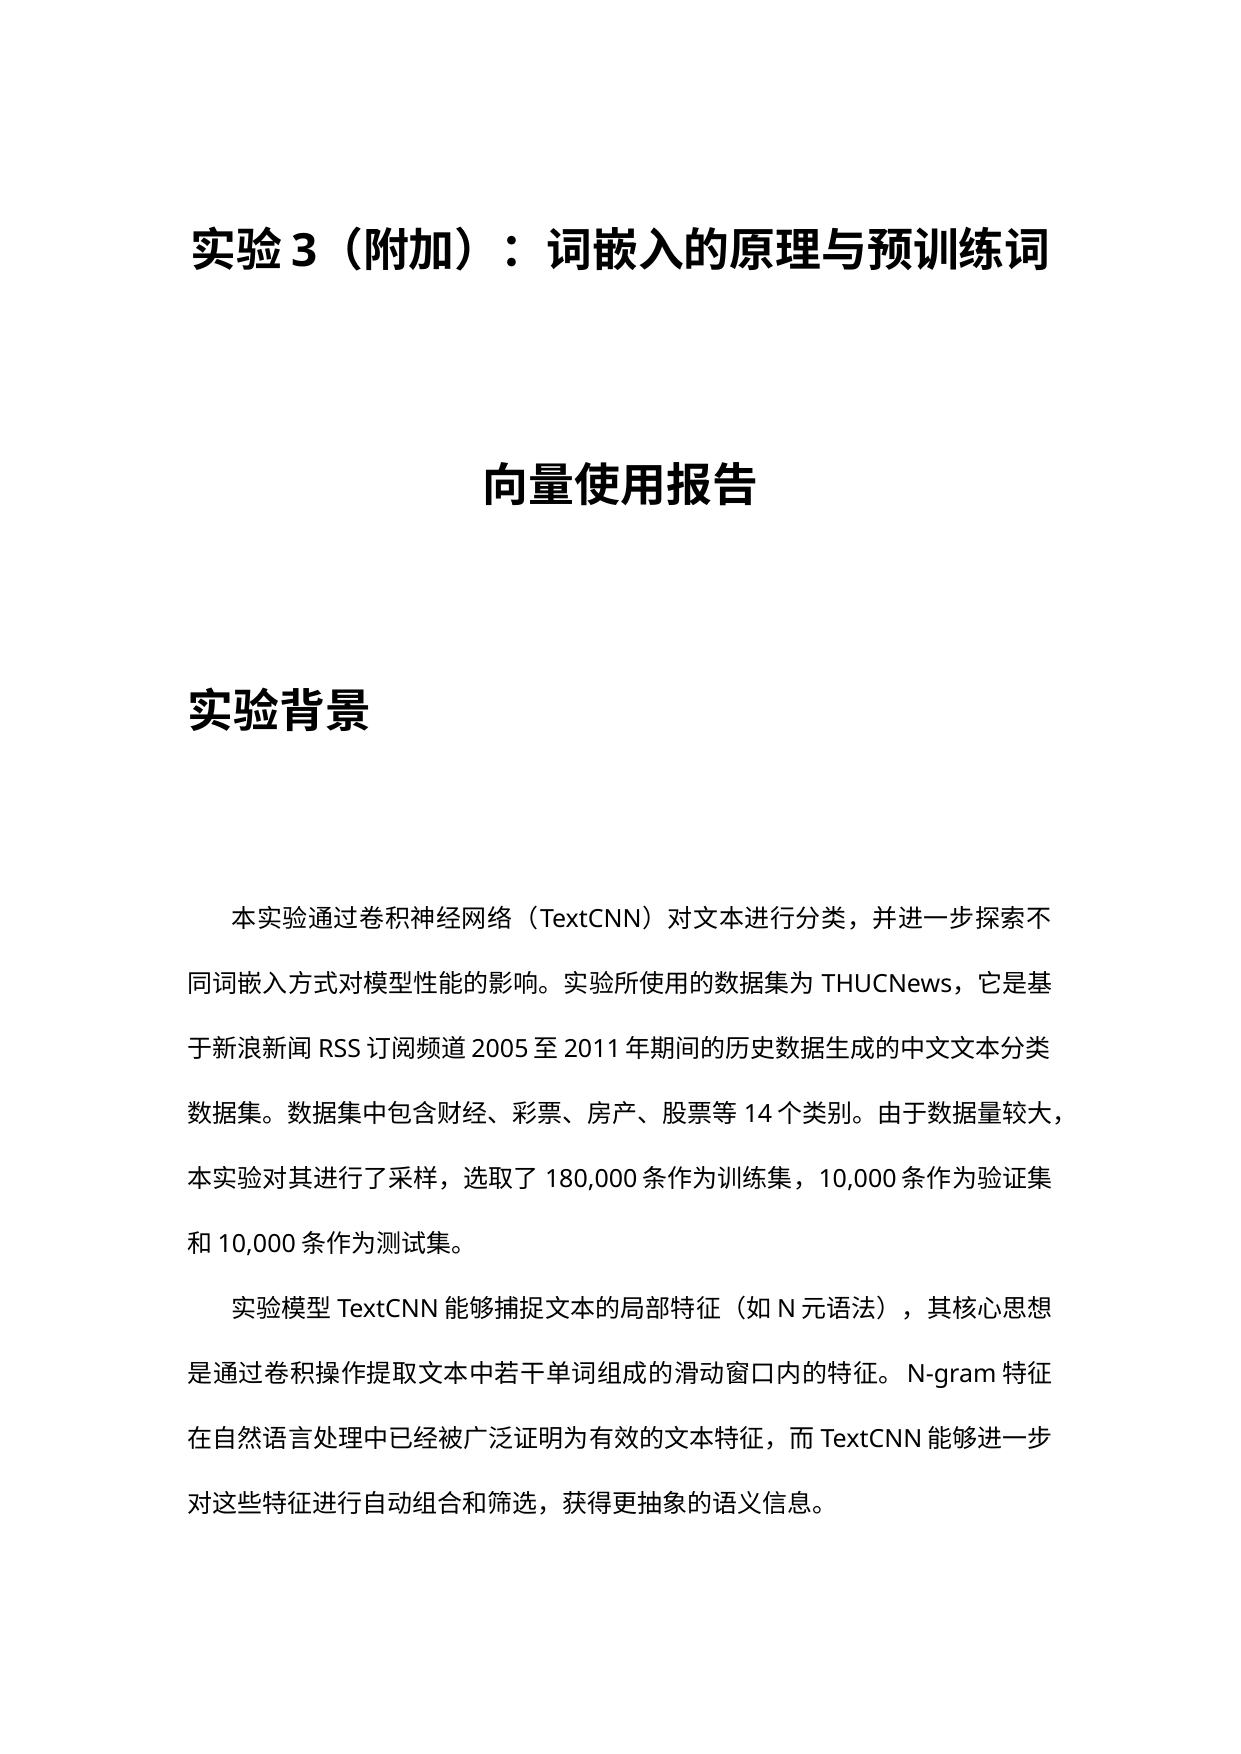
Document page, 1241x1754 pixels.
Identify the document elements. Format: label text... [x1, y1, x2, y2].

text 实验模型TextCNN能够捕捉文本的局部特征（如N元语法），其核心思想是通过卷积操作提取文本中若干单词组成的滑动窗口内的特征。N-gram特征在自然语言处理中已经被广泛证明为有效的文本特征，而TextCNN能够进一步对这些特征进行自动组合和筛选，获得更抽象的语义信息。 [187, 1274, 1053, 1534]
subtitle 实验3（附加）：词嵌入的原理与预训练词向量使用报告 [187, 197, 1053, 530]
text 本实验通过卷积神经网络（TextCNN）对文本进行分类，并进一步探索不同词嵌入方式对模型性能的影响。实验所使用的数据集为THUCNews，它是基于新浪新闻RSS订阅频道2005至2011年期间的历史数据生成的中文文本分类数据集。数据集中包含财经、彩票、房产、股票等14个类别。由于数据量较大，本实验对其进行了采样，选取了180,000条作为训练集，10,000条作为验证集和10,000条作为测试集。 [187, 884, 1053, 1274]
subtitle 实验背景 [187, 659, 1053, 756]
